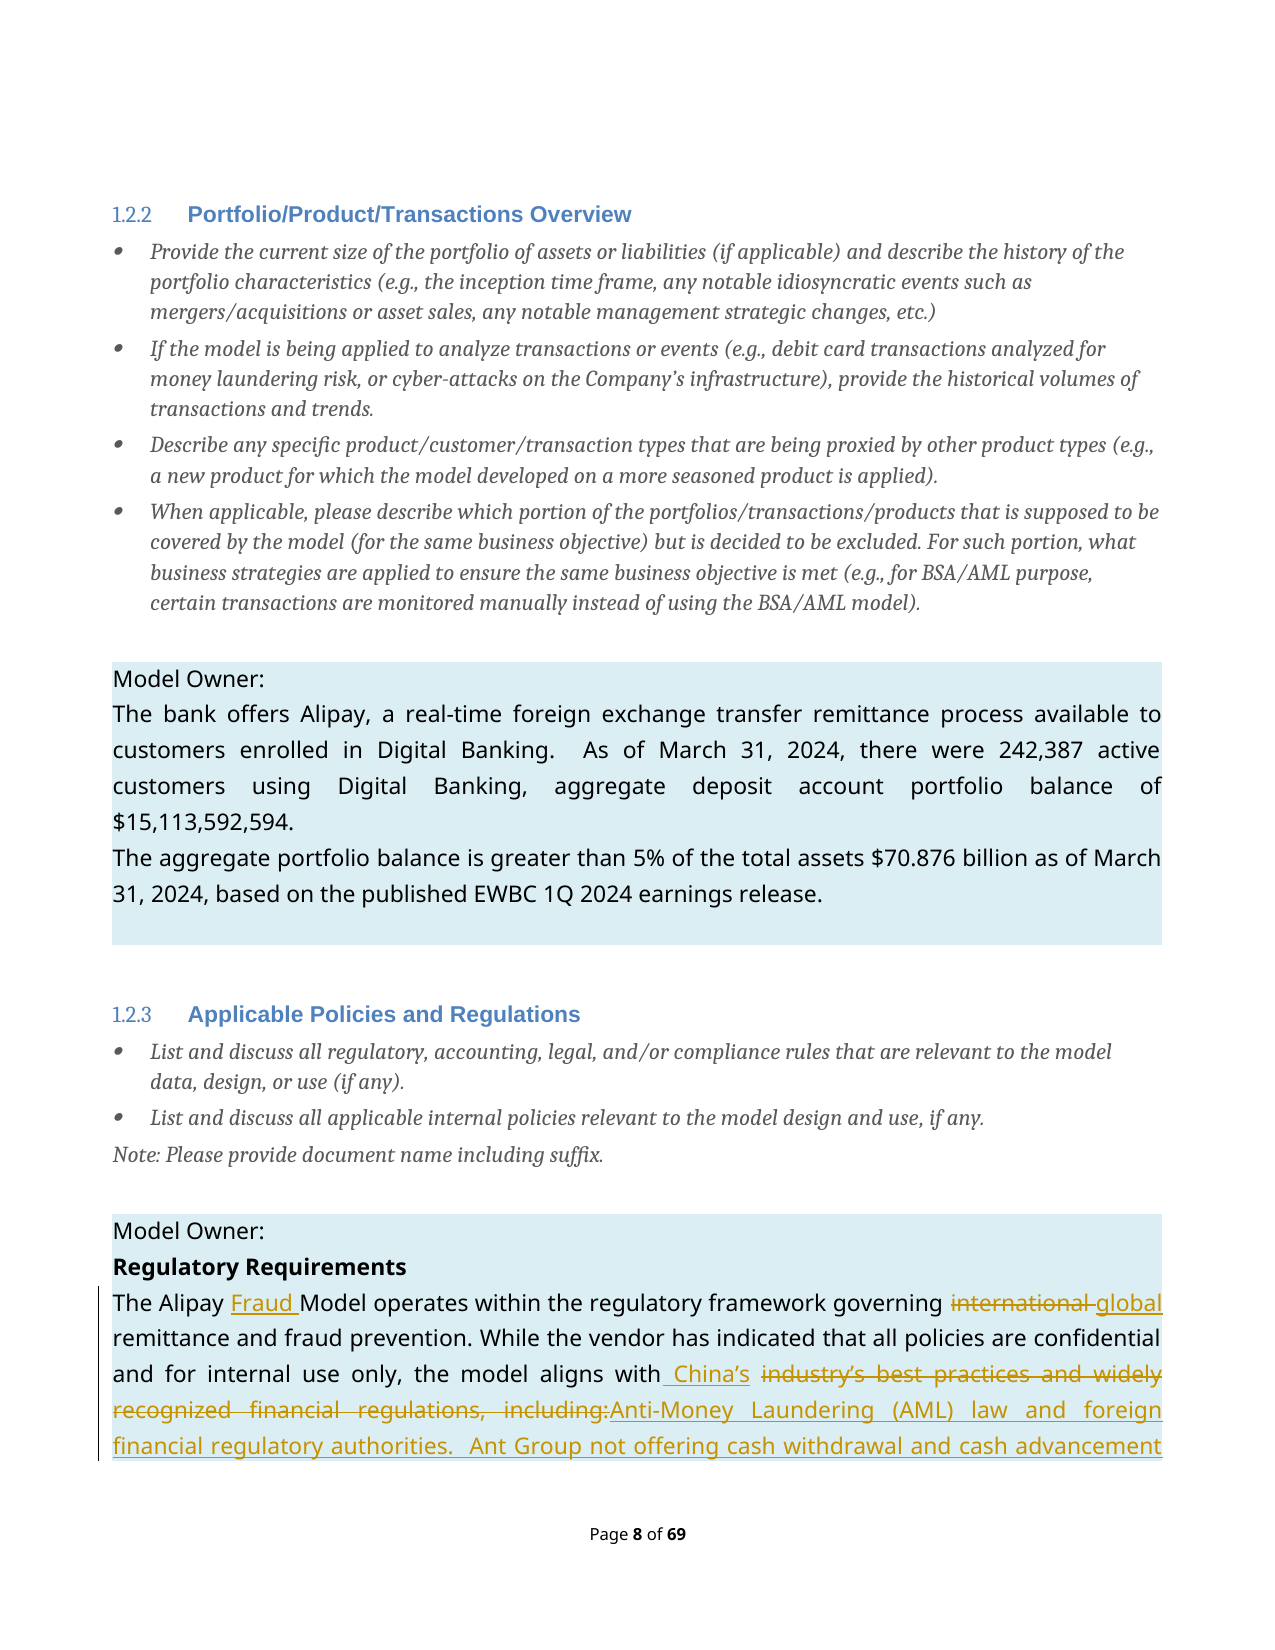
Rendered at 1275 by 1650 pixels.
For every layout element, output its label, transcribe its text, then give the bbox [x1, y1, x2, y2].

list List and discuss all regulatory, accounting, legal, and/or compliance rules that are relevant to the model data, design, or use (if any). [112, 1038, 1162, 1095]
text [112, 1286, 1162, 1457]
list Provide the current size of the portfolio of assets or liabilities (if applicable) and describe the history of the portfolio characteristics (e.g., the inception time frame, any notable idiosyncratic events such as mergers/acquisitions or asset sales, any notable management strategic changes, etc.) [112, 238, 1162, 325]
list If the model is being applied to analyze transactions or events (e.g., debit card transactions analyzed for money laundering risk, or cyber-attacks on the Company’s infrastructure), provide the historical volumes of transactions and trends. [112, 335, 1162, 422]
text Note: Please provide document name including suffix. [112, 1142, 1162, 1168]
list Describe any specific product/customer/transaction types that are being proxied by other product types (e.g., a new product for which the model developed on a more seasoned product is applied). [112, 432, 1162, 489]
text Model Owner: [112, 662, 1162, 694]
text The aggregate portfolio balance is greater than 5% of the total assets $70.876 billion as of March 31, 2024, based on the published EWBC 1Q 2024 earnings release. [112, 842, 1162, 909]
text Regulatory Requirements [112, 1251, 1162, 1282]
text The bank offers Alipay, a real-time foreign exchange transfer remittance process available to customers enrolled in Digital Banking. As of March 31, 2024, there were 242,387 active customers using Digital Banking, aggregate deposit account portfolio balance of $15,113,592,594. [112, 698, 1162, 837]
subtitle Applicable Policies and Regulations [112, 1001, 1162, 1028]
text Model Owner: [112, 1214, 1162, 1246]
list List and discuss all applicable internal policies relevant to the model design and use, if any. [112, 1105, 1162, 1132]
list When applicable, please describe which portion of the portfolios/transactions/products that is supposed to be covered by the model (for the same business objective) but is decided to be excluded. For such portion, what business strategies are applied to ensure the same business objective is met (e.g., for BSA/AML purpose, certain transactions are monitored manually instead of using the BSA/AML model). [112, 499, 1162, 616]
subtitle Portfolio/Product/Transactions Overview [112, 201, 1162, 228]
